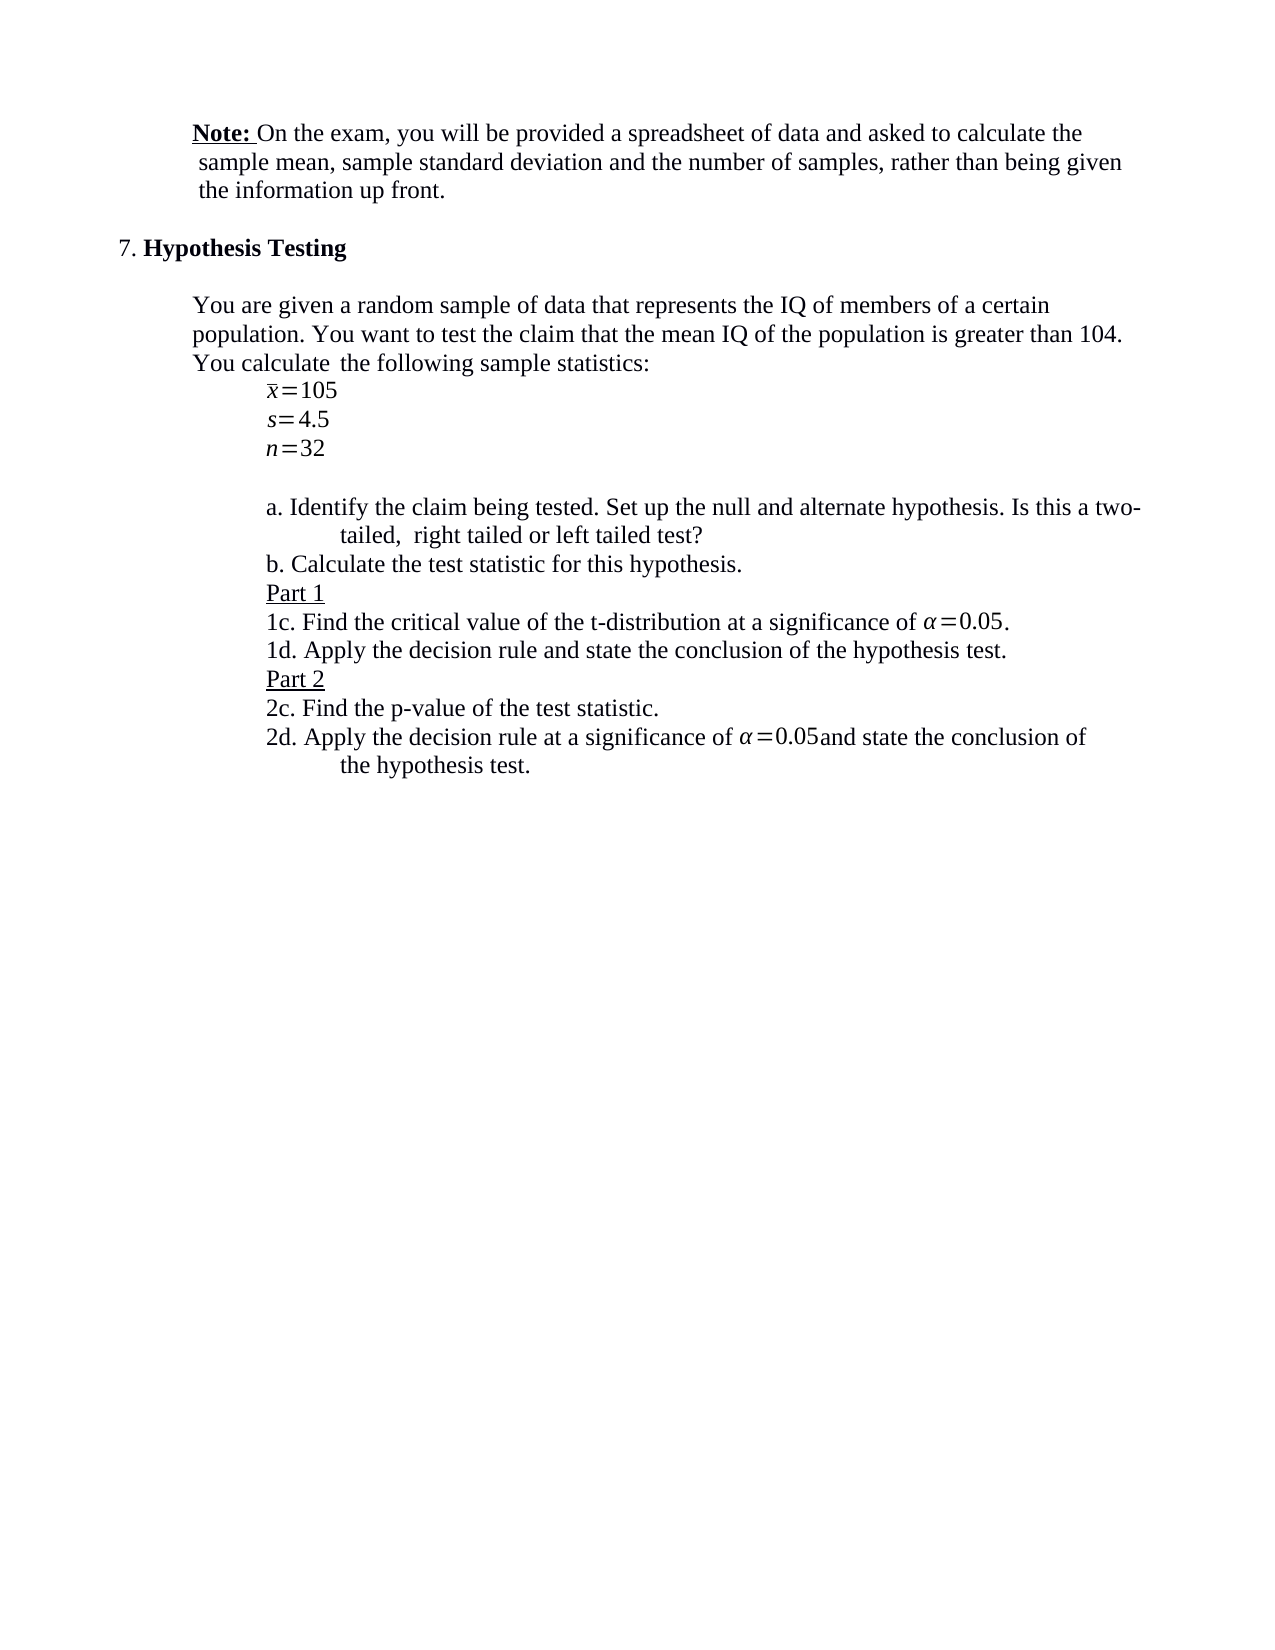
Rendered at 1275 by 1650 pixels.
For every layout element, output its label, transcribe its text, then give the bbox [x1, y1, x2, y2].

text 7. Hypothesis Testing [118, 233, 1157, 262]
text 1d. Apply the decision rule and state the conclusion of the hypothesis test. [118, 636, 1157, 664]
text a. Identify the claim being tested. Set up the null and alternate hypothesis. Is this a two- tailed, right tailed or left tailed test? [118, 492, 1157, 549]
text Note: On the exam, you will be provided a spreadsheet of data and asked to calculate the sample mean, sample standard deviation and the number of samples, rather than being given the information up front. [118, 118, 1157, 204]
text You are given a random sample of data that represents the IQ of members of a certain population. You want to test the claim that the mean IQ of the population is greater than 104. You calculate the following sample statistics: [118, 291, 1157, 377]
text 1c. Find the critical value of the t-distribution at a significance of . [118, 607, 1157, 636]
text b. Calculate the test statistic for this hypothesis. [118, 549, 1157, 578]
text Part 1 [118, 578, 1157, 607]
text 2c. Find the p-value of the test statistic. [118, 693, 1157, 722]
text Part 2 [118, 664, 1157, 693]
text 2d. Apply the decision rule at a significance of and state the conclusion of the hypothesis test. [118, 722, 1157, 779]
